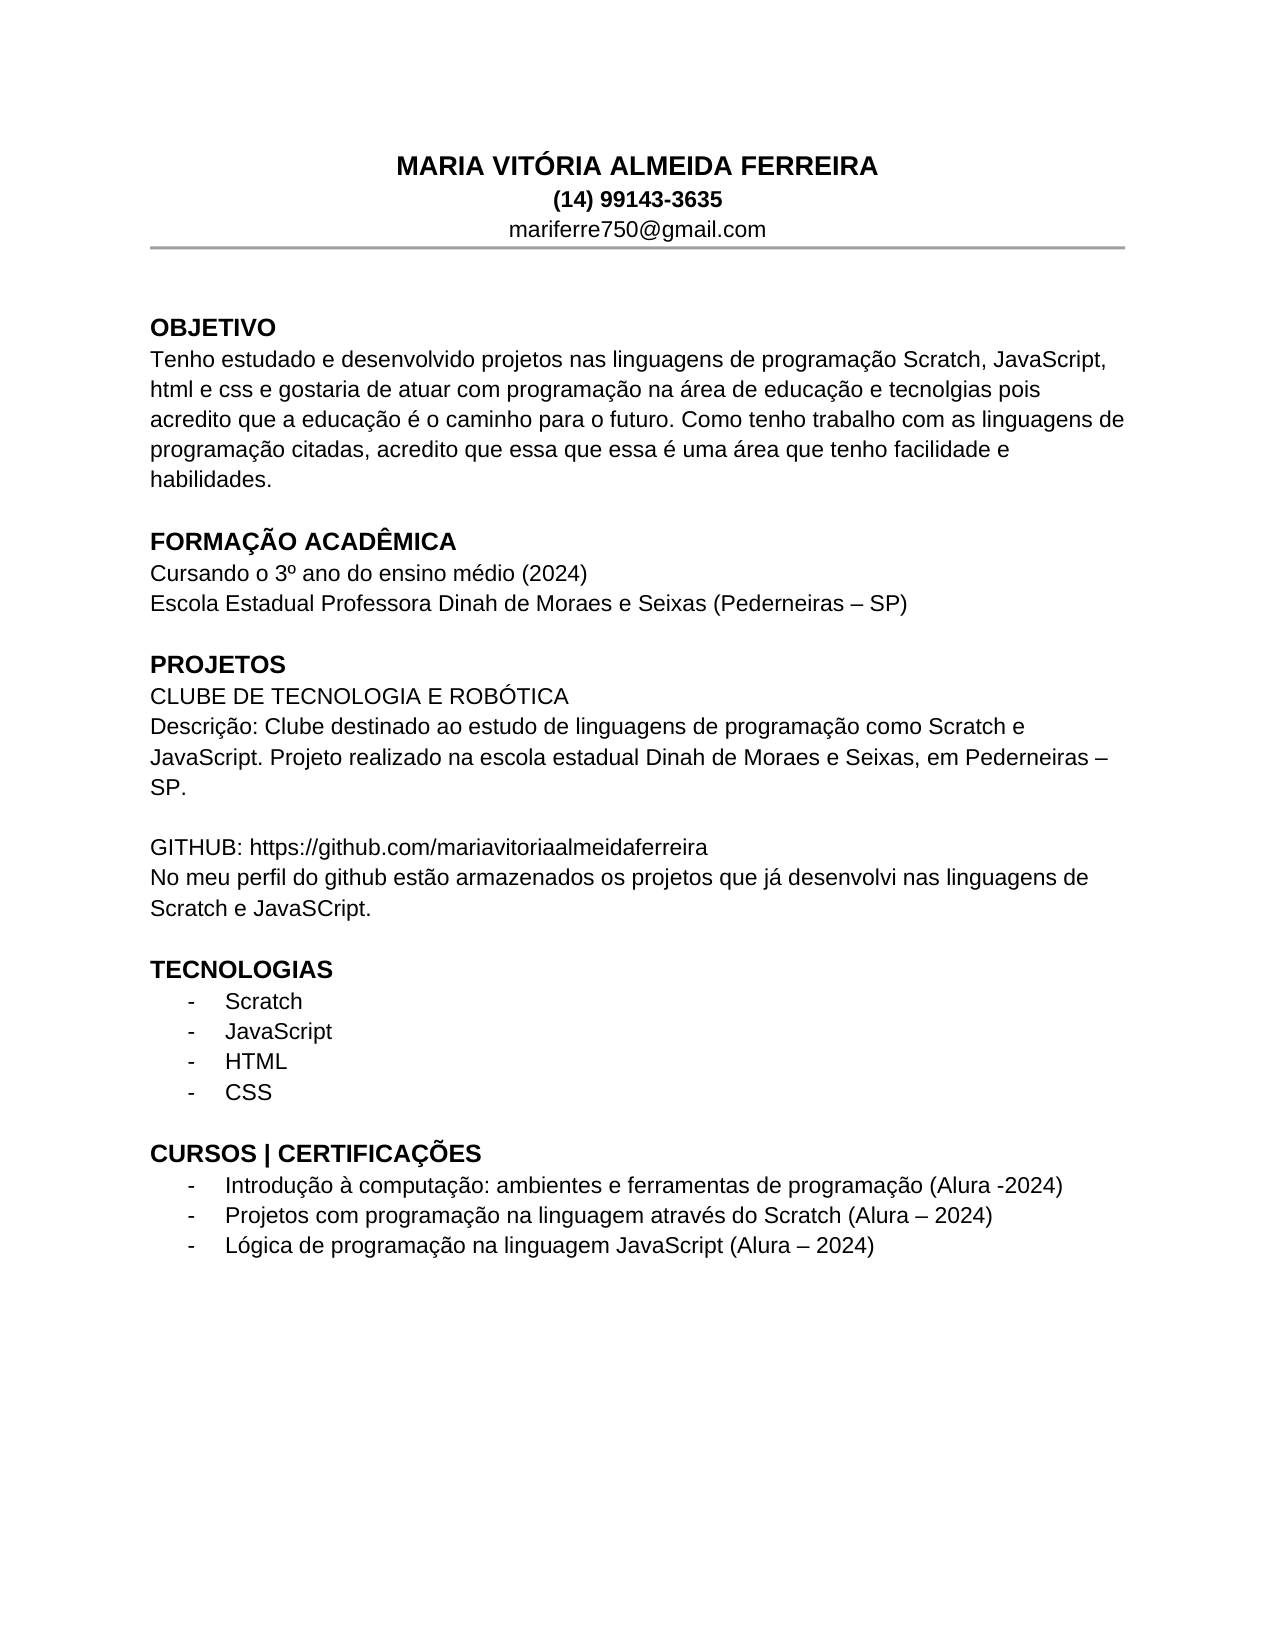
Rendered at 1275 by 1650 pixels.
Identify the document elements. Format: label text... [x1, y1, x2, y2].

text OBJETIVO [150, 312, 1125, 341]
list Projetos com programação na linguagem através do Scratch (Alura – 2024) [187, 1202, 1125, 1228]
list Scratch [187, 988, 1125, 1014]
text CURSOS | CERTIFICAÇÕES [150, 1139, 1125, 1168]
text FORMAÇÃO ACADÊMICA [150, 527, 1125, 556]
list CSS [187, 1078, 1125, 1105]
text (14) 99143-3635 mariferre750@gmail.com [150, 186, 1125, 242]
list Introdução à computação: ambientes e ferramentas de programação (Alura -2024) [187, 1172, 1125, 1198]
list Lógica de programação na linguagem JavaScript (Alura – 2024) [187, 1232, 1125, 1259]
text Tenho estudado e desenvolvido projetos nas linguagens de programação Scratch, JavaScript, html e css e gostaria de atuar com programação na área de educação e tecnolgias pois acredito que a educação é o caminho para o futuro. Como tenho trabalho com as linguagens de programação citadas, acredito que essa que essa é uma área que tenho facilidade e habilidades. [150, 346, 1125, 493]
text MARIA VITÓRIA ALMEIDA FERREIRA [150, 150, 1125, 181]
list JavaScript [187, 1018, 1125, 1044]
text TECNOLOGIAS [150, 955, 1125, 984]
text Cursando o 3º ano do ensino médio (2024) Escola Estadual Professora Dinah de Moraes e Seixas (Pederneiras – SP) [150, 560, 1125, 616]
list HTML [187, 1048, 1125, 1075]
text PROJETOS CLUBE DE TECNOLOGIA E ROBÓTICA Descrição: Clube destinado ao estudo de linguagens de programação como Scratch e JavaScript. Projeto realizado na escola estadual Dinah de Moraes e Seixas, em Pederneiras – SP. GITHUB: https://github.com/mariavitoriaalmeidaferreira No meu perfil do github estão armazenados os projetos que já desenvolvi nas linguagens de Scratch e JavaSCript. [150, 650, 1125, 921]
